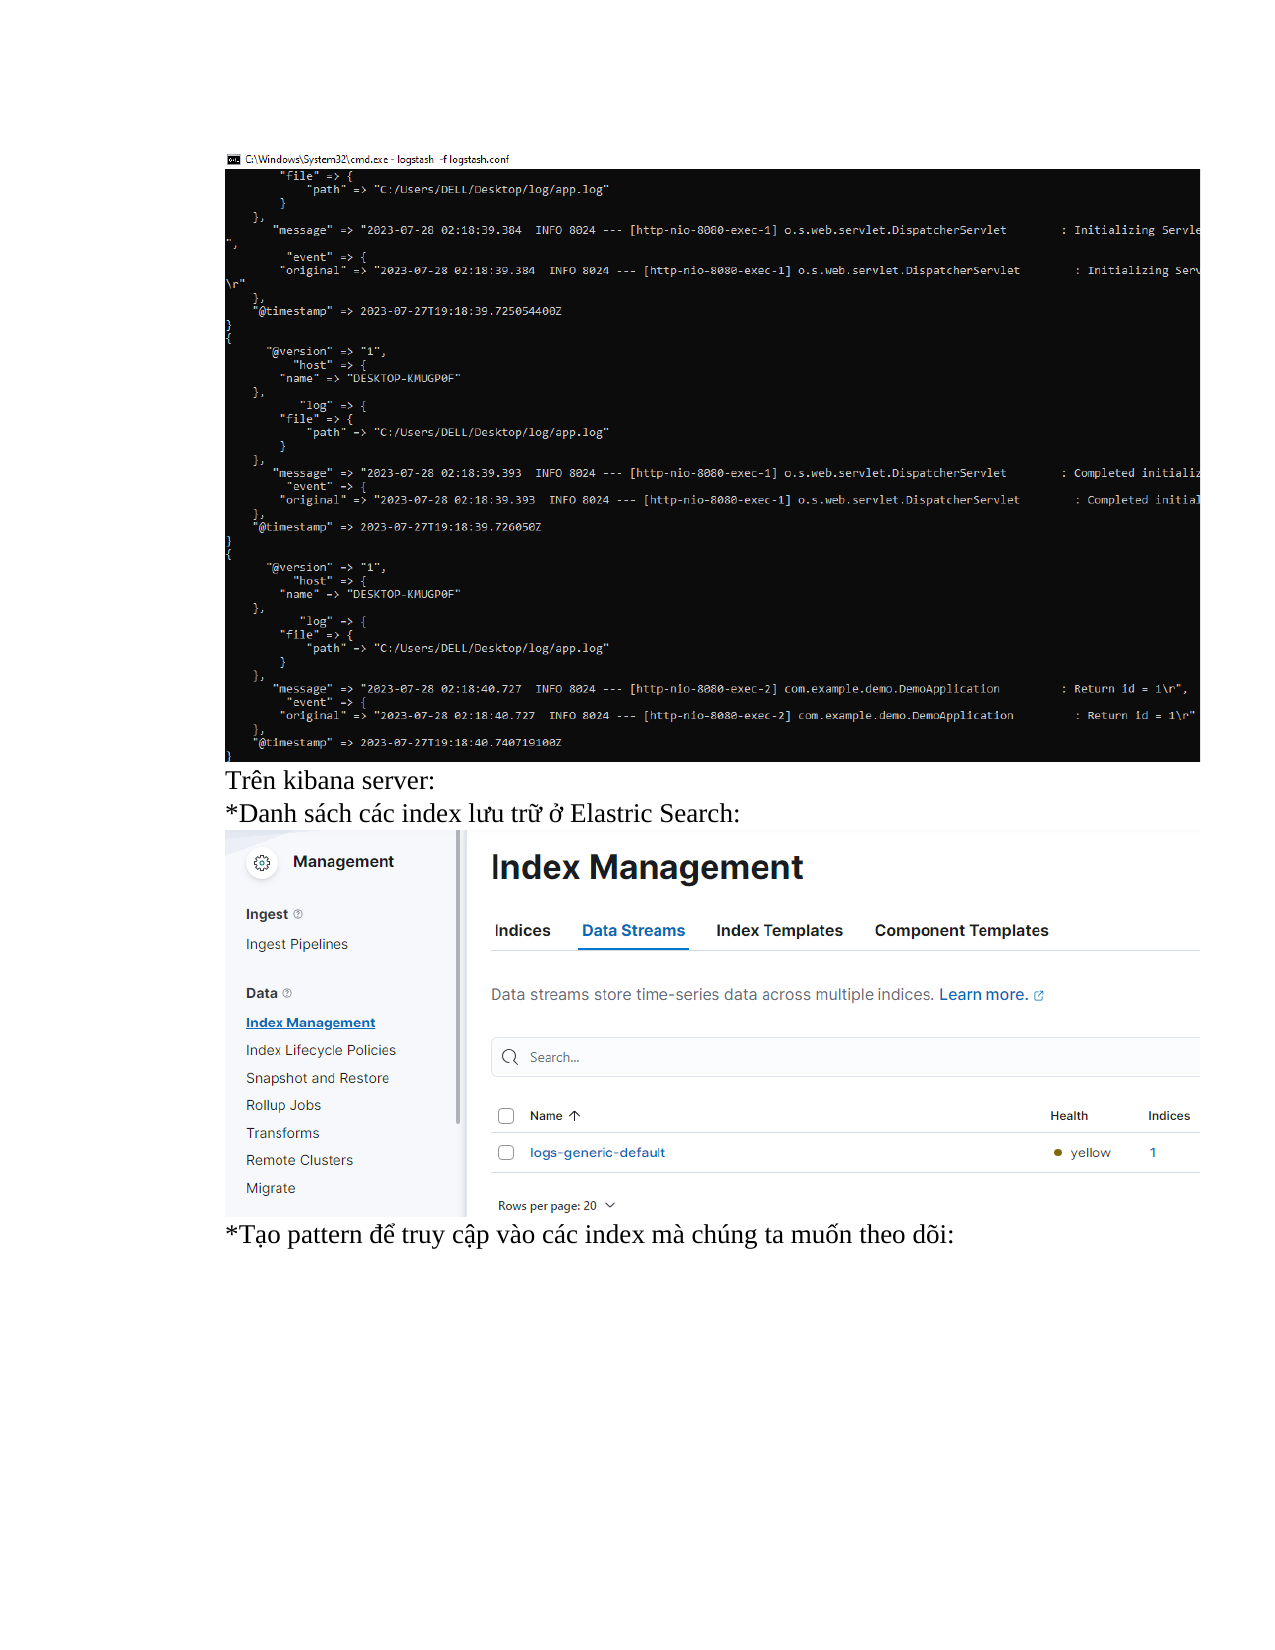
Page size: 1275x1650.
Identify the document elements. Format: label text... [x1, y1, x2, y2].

list *Tạo pattern để truy cập vào các index mà chúng ta muốn theo dõi: [225, 1218, 1125, 1249]
list Trên kibana server: [225, 764, 1125, 795]
picture [225, 150, 1200, 762]
list *Danh sách các index lưu trữ ở Elastric Search: [225, 797, 1125, 828]
picture [225, 830, 1200, 1217]
